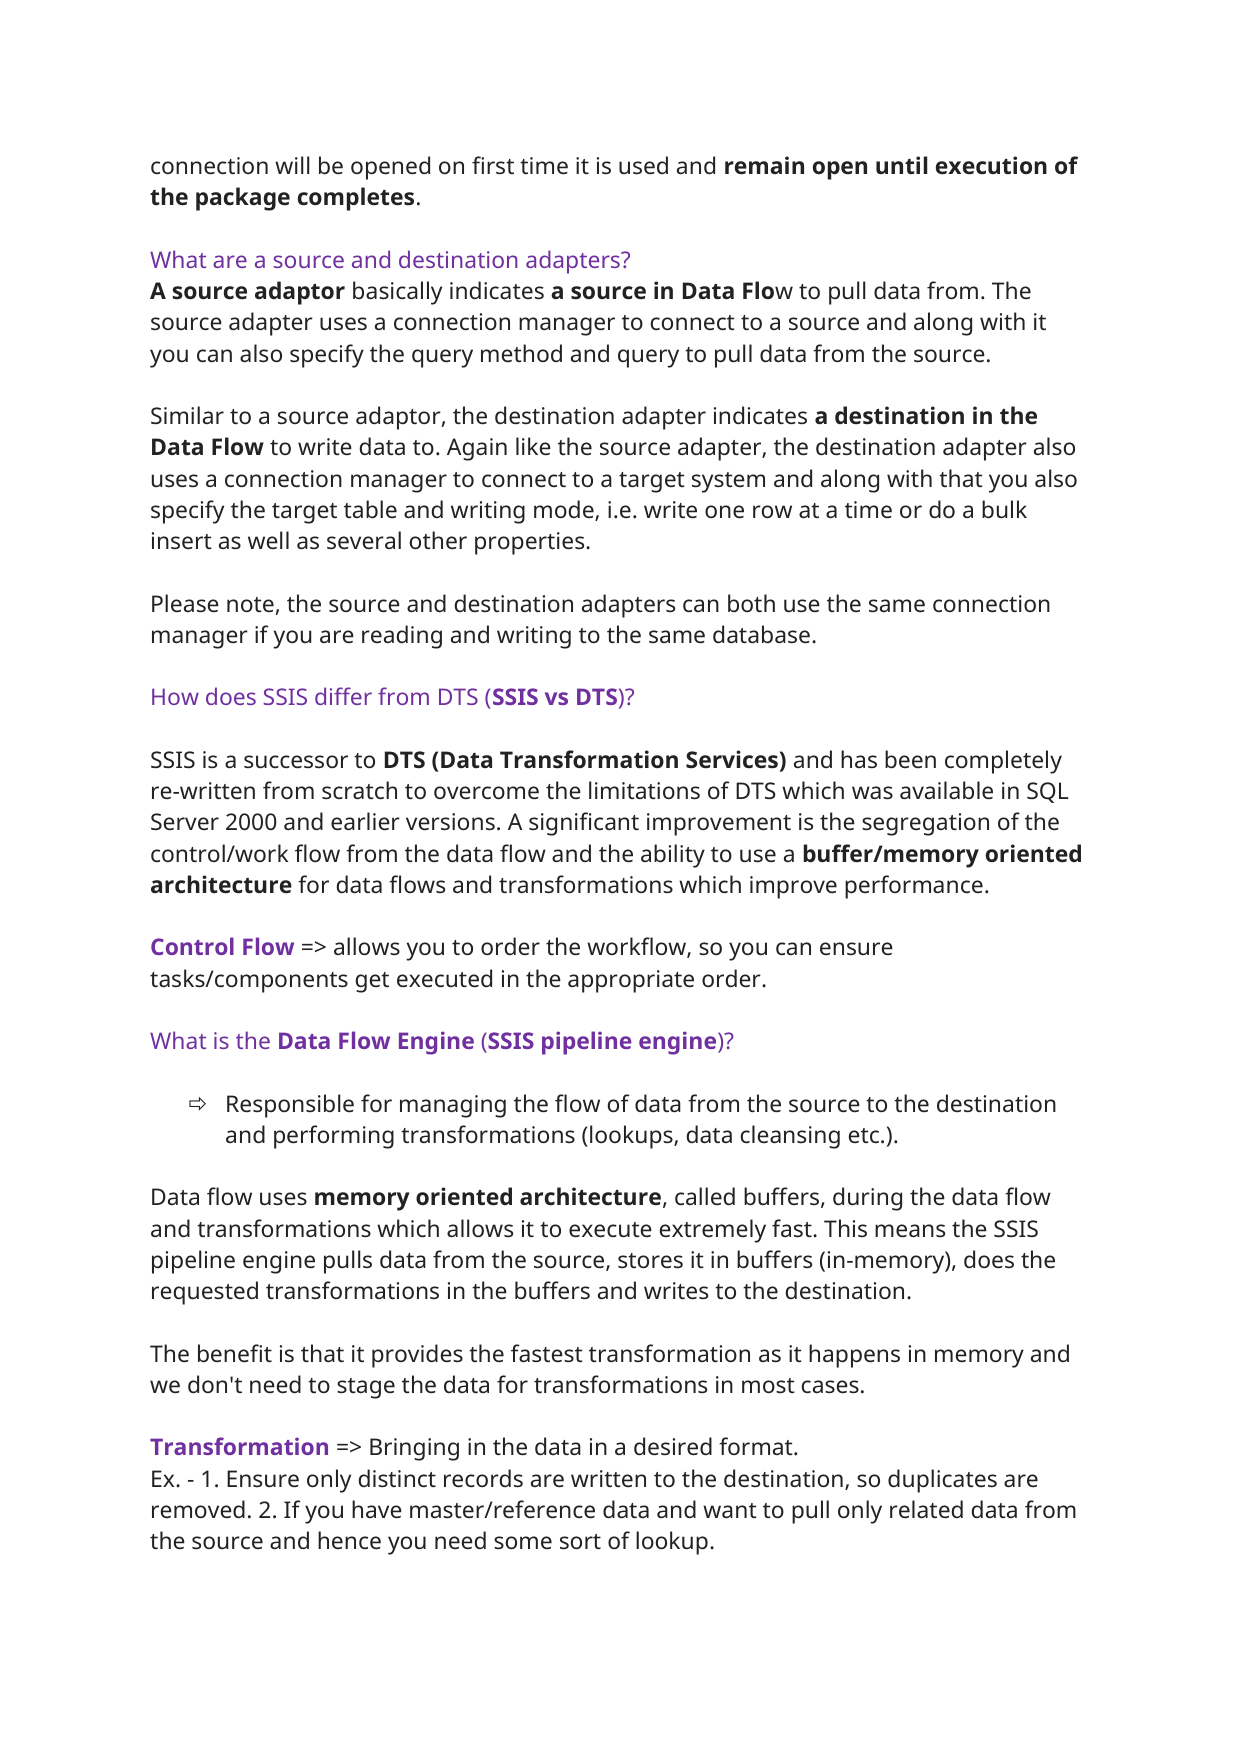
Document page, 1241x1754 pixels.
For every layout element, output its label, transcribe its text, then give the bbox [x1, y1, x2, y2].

text Control Flow => allows you to order the workflow, so you can ensure tasks/components get executed in the appropriate order. [150, 931, 1090, 994]
text SSIS is a successor to DTS (Data Transformation Services) and has been completely re-written from scratch to overcome the limitations of DTS which was available in SQL Server 2000 and earlier versions. A significant improvement is the segregation of the control/work flow from the data flow and the ability to use a buffer/memory oriented architecture for data flows and transformations which improve performance. [150, 744, 1090, 900]
list Responsible for managing the flow of data from the source to the destination and performing transformations (lookups, data cleansing etc.). [187, 1087, 1090, 1150]
text What is the Data Flow Engine (SSIS pipeline engine)? [150, 1025, 1090, 1056]
text Data flow uses memory oriented architecture, called buffers, during the data flow and transformations which allows it to execute extremely fast. This means the SSIS pipeline engine pulls data from the source, stores it in buffers (in-memory), does the requested transformations in the buffers and writes to the destination. [150, 1181, 1090, 1306]
text What are a source and destination adapters? [150, 244, 1090, 275]
text Similar to a source adaptor, the destination adapter indicates a destination in the Data Flow to write data to. Again like the source adapter, the destination adapter also uses a connection manager to connect to a target system and along with that you also specify the target table and writing mode, i.e. write one row at a time or do a bulk insert as well as several other properties. [150, 400, 1090, 556]
text Please note, the source and destination adapters can both use the same connection manager if you are reading and writing to the same database. [150, 587, 1090, 650]
text Ex. - 1. Ensure only distinct records are written to the destination, so duplicates are removed. 2. If you have master/reference data and want to pull only related data from the source and hence you need some sort of lookup. [150, 1462, 1090, 1556]
text Transformation => Bringing in the data in a desired format. [150, 1431, 1090, 1462]
text The benefit is that it provides the fastest transformation as it happens in memory and we don't need to stage the data for transformations in most cases. [150, 1337, 1090, 1400]
text A source adaptor basically indicates a source in Data Flow to pull data from. The source adapter uses a connection manager to connect to a source and along with it you can also specify the query method and query to pull data from the source. [150, 275, 1090, 369]
text How does SSIS differ from DTS (SSIS vs DTS)? [150, 681, 1090, 712]
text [150, 150, 1090, 212]
